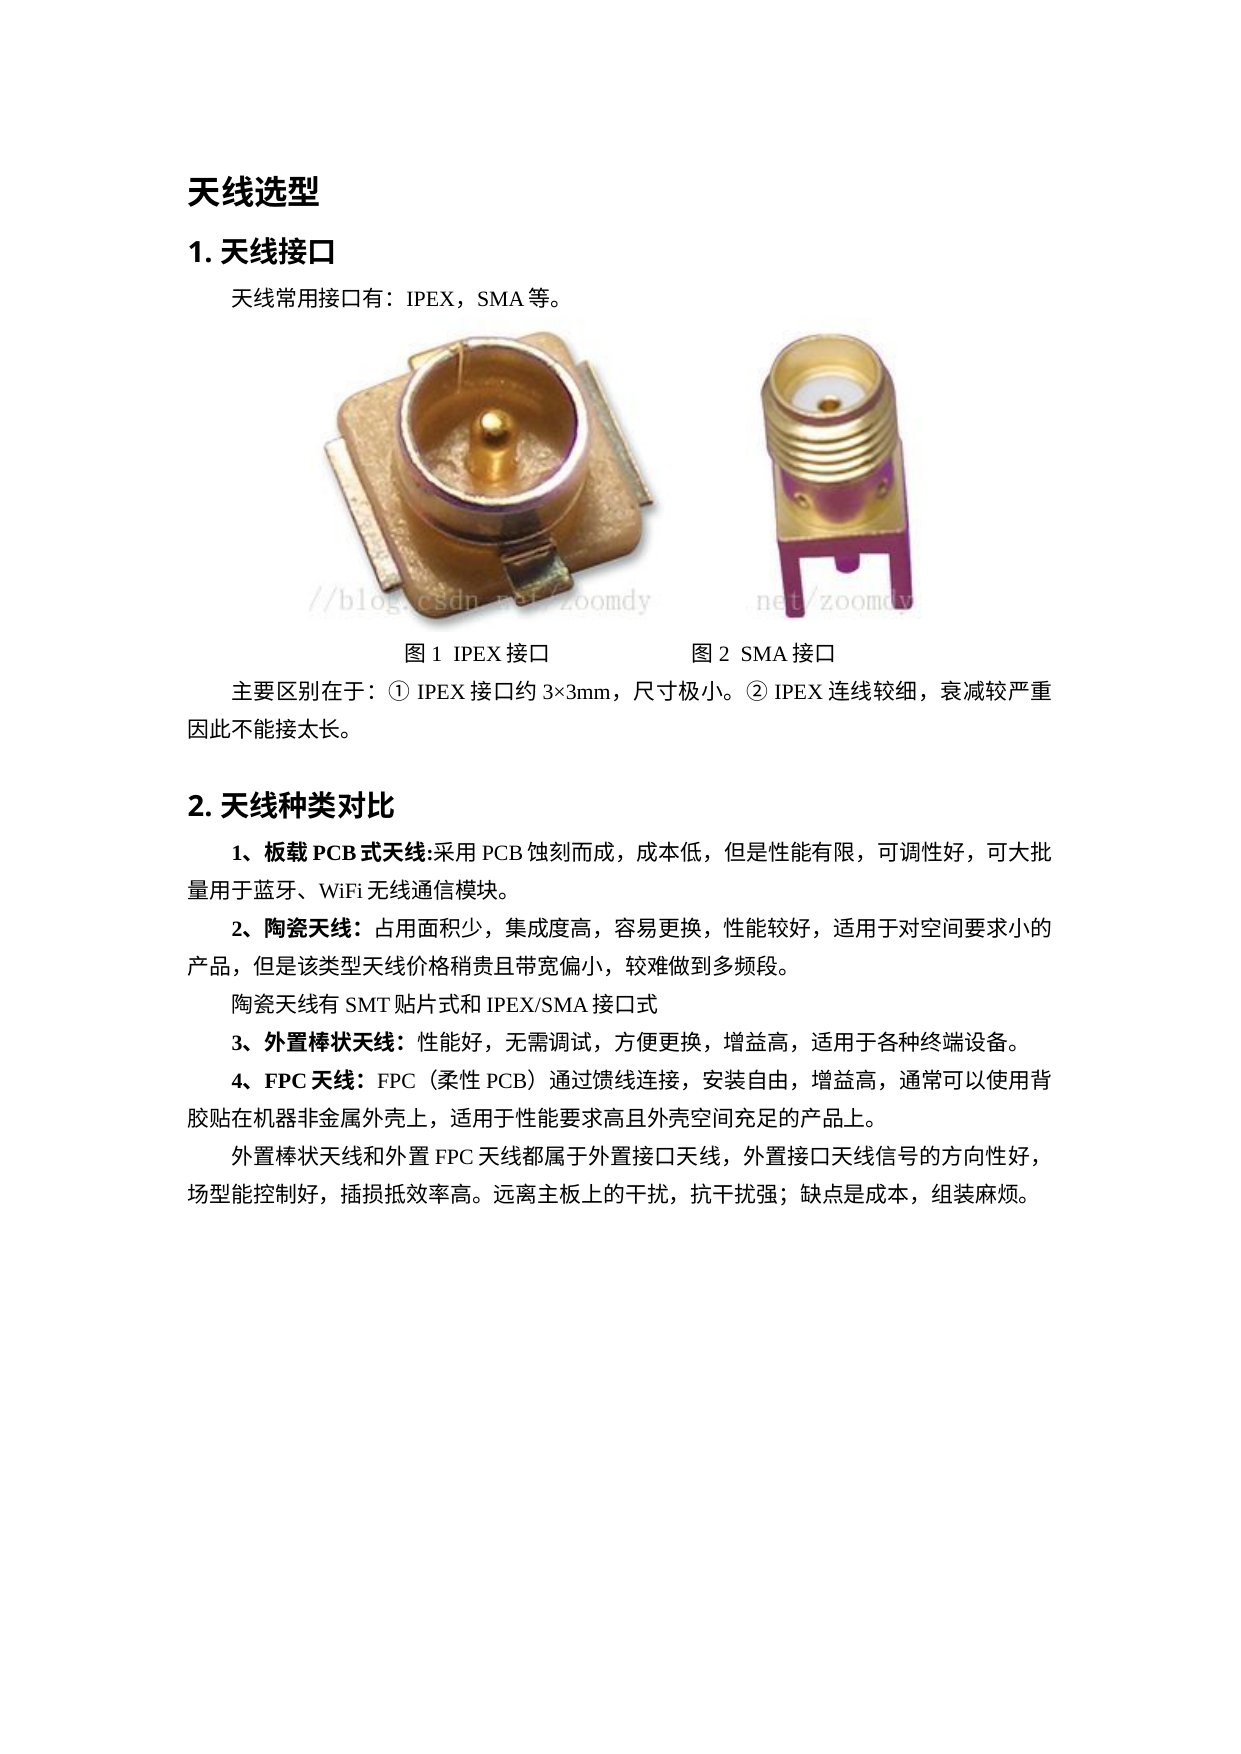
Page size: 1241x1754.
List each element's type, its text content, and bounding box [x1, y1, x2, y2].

text 主要区别在于：① IPEX接口约3×3mm，尺寸极小。② IPEX连线较细，衰减较严重，因此不能接太长。 [187, 674, 1053, 744]
text 天线常用接口有：IPEX，SMA等。 [187, 281, 1053, 313]
text 陶瓷天线有SMT贴片式和IPEX/SMA接口式 [187, 987, 1053, 1019]
picture [746, 318, 931, 632]
text 2、陶瓷天线：占用面积少，集成度高，容易更换，性能较好，适用于对空间要求小的产品，但是该类型天线价格稍贵且带宽偏小，较难做到多频段。 [187, 911, 1053, 981]
subtitle 1. 天线接口 [187, 228, 1053, 271]
text 4、FPC天线：FPC（柔性PCB）通过馈线连接，安装自由，增益高，通常可以使用背胶贴在机器非金属外壳上，适用于性能要求高且外壳空间充足的产品上。 [187, 1063, 1053, 1132]
picture [309, 318, 670, 632]
text 图 1 IPEX接口 图 2 SMA接口 [187, 636, 1053, 668]
text 3、外置棒状天线：性能好，无需调试，方便更换，增益高，适用于各种终端设备。 [187, 1025, 1053, 1057]
subtitle 2. 天线种类对比 [187, 782, 1053, 825]
subtitle 天线选型 [187, 166, 1053, 214]
text 外置棒状天线和外置FPC天线都属于外置接口天线，外置接口天线信号的方向性好，场型能控制好，插损抵效率高。远离主板上的干扰，抗干扰强；缺点是成本，组装麻烦。 [187, 1139, 1053, 1208]
text 1、板载PCB式天线:采用PCB蚀刻而成，成本低，但是性能有限，可调性好，可大批量用于蓝牙、WiFi无线通信模块。 [187, 835, 1053, 905]
